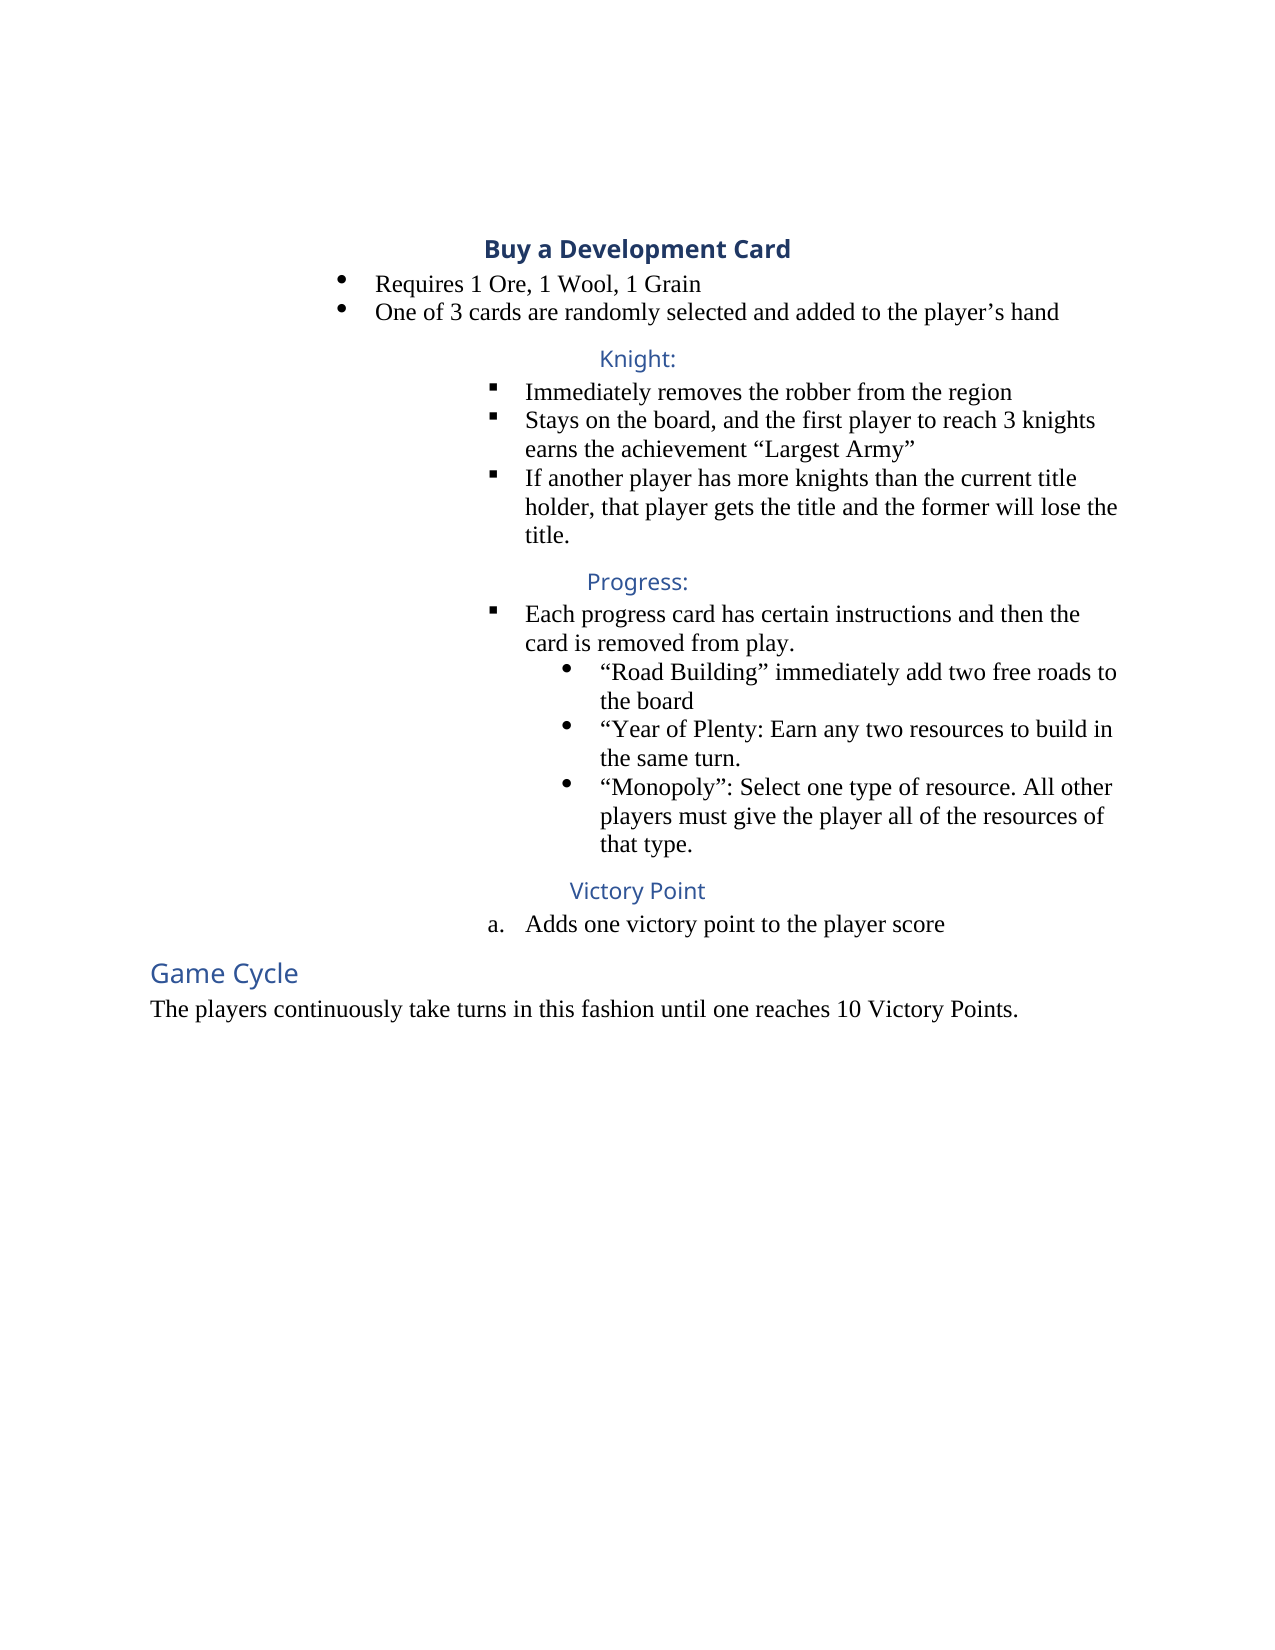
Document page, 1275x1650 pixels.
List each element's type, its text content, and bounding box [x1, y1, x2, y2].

list Immediately removes the robber from the region [487, 377, 1125, 405]
list Adds one victory point to the player score [487, 909, 1125, 937]
list “Monopoly”: Select one type of resource. All other players must give the player all of the resources of that type. [562, 772, 1125, 858]
list If another player has more knights than the current title holder, that player gets the title and the former will lose the title. [487, 463, 1125, 549]
subtitle Buy a Development Card [150, 232, 1125, 266]
subtitle Knight: [150, 343, 1125, 374]
subtitle Victory Point [150, 875, 1125, 906]
list “Year of Plenty: Earn any two resources to build in the same turn. [562, 714, 1125, 772]
text The players continuously take turns in this fashion until one reaches 10 Victory Points. [150, 994, 1125, 1023]
list Stays on the board, and the first player to reach 3 knights earns the achievement “Largest Army” [487, 405, 1125, 463]
list “Road Building” immediately add two free roads to the board [562, 657, 1125, 714]
subtitle Game Cycle [150, 954, 1125, 991]
list Requires 1 Ore, 1 Wool, 1 Grain [337, 269, 1125, 297]
subtitle Progress: [150, 566, 1125, 597]
list One of 3 cards are randomly selected and added to the player’s hand [337, 297, 1125, 326]
list Each progress card has certain instructions and then the card is removed from play. [487, 599, 1125, 657]
